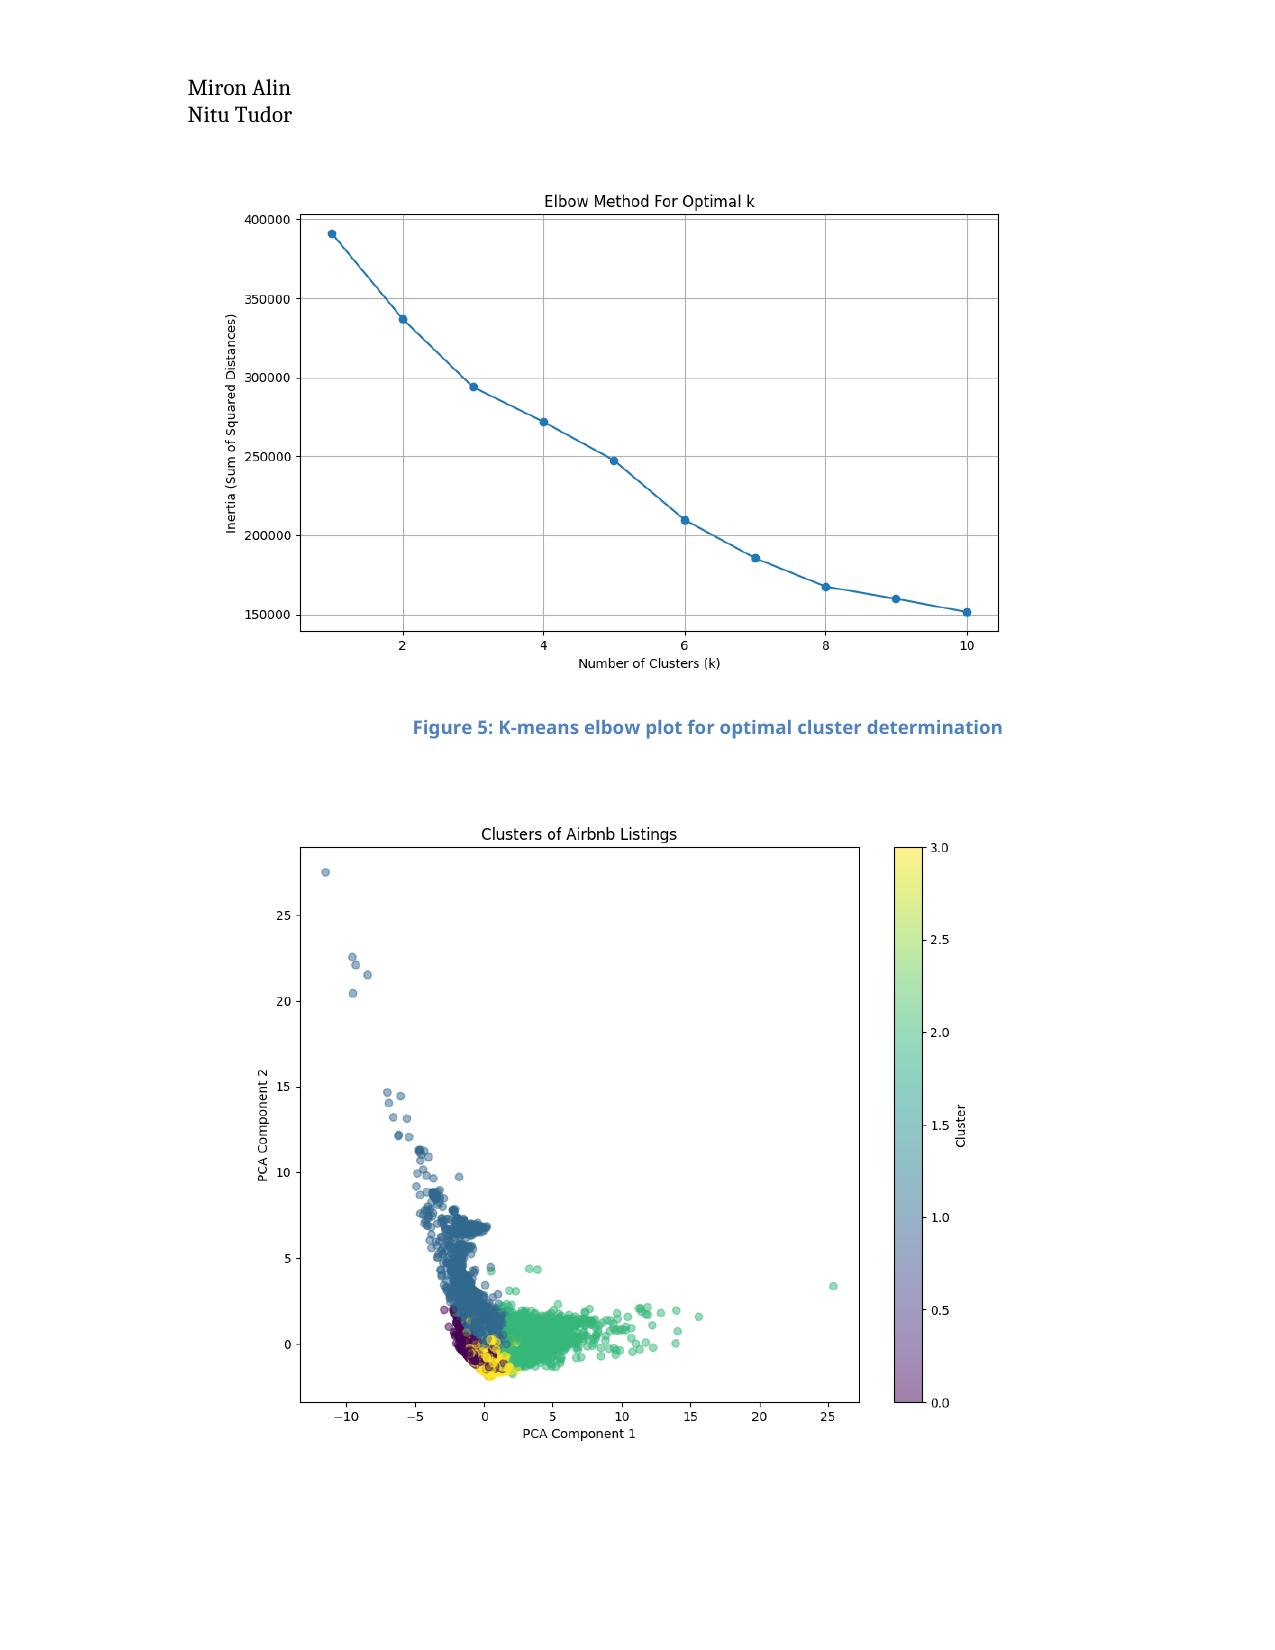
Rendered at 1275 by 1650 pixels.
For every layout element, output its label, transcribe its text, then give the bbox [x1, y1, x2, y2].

picture [187, 761, 1088, 1481]
text Figure 5: K-means elbow plot for optimal cluster determination [337, 715, 1087, 740]
picture [187, 150, 1088, 690]
